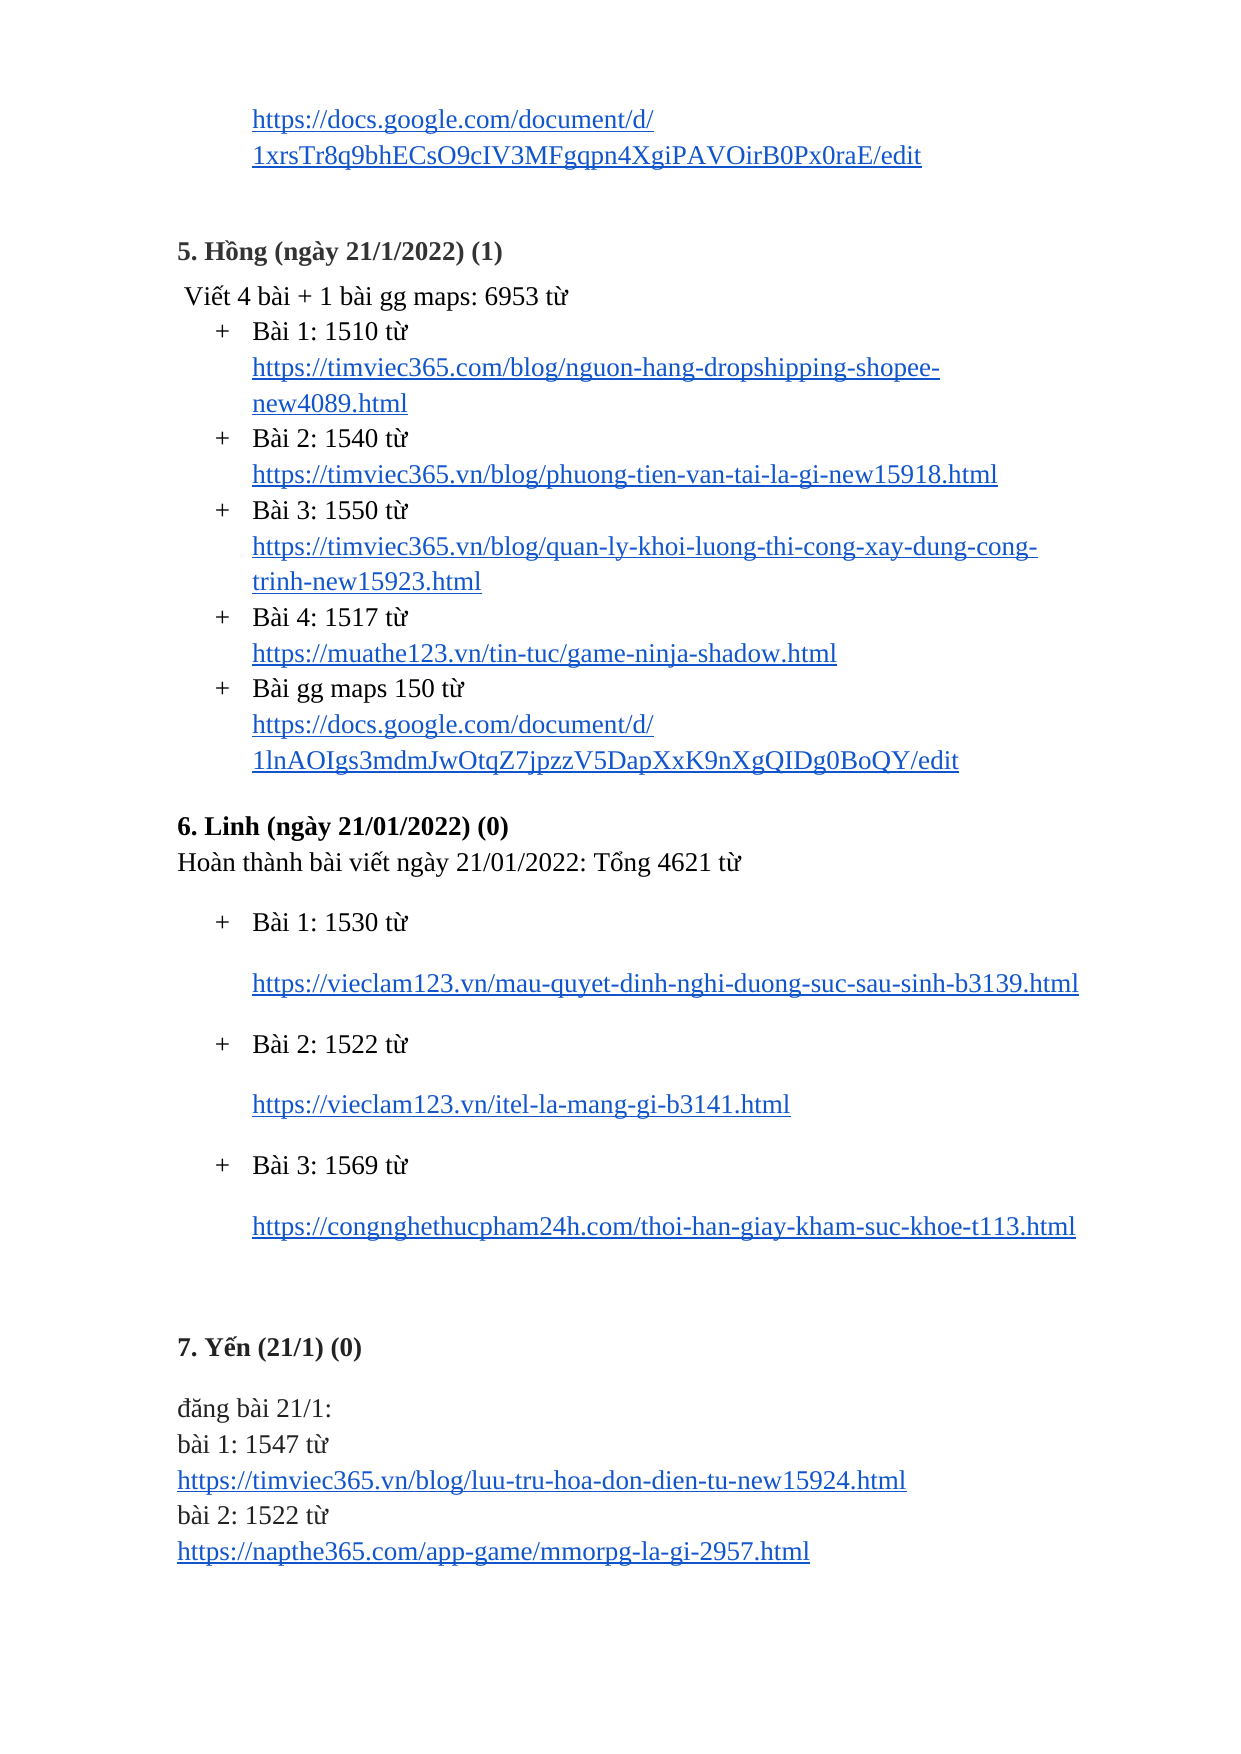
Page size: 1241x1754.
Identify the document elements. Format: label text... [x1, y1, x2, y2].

text bài 2: 1522 từ [177, 1499, 1090, 1531]
text https://timviec365.com/blog/nguon-hang-dropshipping-shopee-new4089.html [252, 351, 1090, 418]
text Hoàn thành bài viết ngày 21/01/2022: Tổng 4621 từ [177, 846, 1090, 877]
text https://timviec365.vn/blog/quan-ly-khoi-luong-thi-cong-xay-dung-cong-trinh-new15923.html [252, 530, 1090, 597]
list Bài 3: 1569 từ [214, 1149, 1090, 1181]
list Bài 2: 1540 từ [214, 422, 1090, 454]
subtitle 5. Hồng (ngày 21/1/2022) (1) [177, 236, 1090, 267]
text Viết 4 bài + 1 bài gg maps: 6953 từ [177, 279, 1090, 311]
text bài 1: 1547 từ [177, 1428, 1090, 1459]
text https://muathe123.vn/tin-tuc/game-ninja-shadow.html [252, 637, 1090, 668]
list Bài 1: 1530 từ [214, 906, 1090, 938]
list Bài 3: 1550 từ [214, 494, 1090, 525]
list Bài 2: 1522 từ [214, 1028, 1090, 1059]
text https://docs.google.com/document/d/1lnAOIgs3mdmJwOtqZ7jpzzV5DapXxK9nXgQIDg0BoQY/edit [252, 708, 1090, 775]
text https://docs.google.com/document/d/1xrsTr8q9bhECsO9cIV3MFgqpn4XgiPAVOirB0Px0raE/edit [252, 103, 1090, 170]
text https://vieclam123.vn/itel-la-mang-gi-b3141.html [252, 1089, 1090, 1120]
text https://napthe365.com/app-game/mmorpg-la-gi-2957.html​​ [177, 1535, 1090, 1566]
text https://timviec365.vn/blog/phuong-tien-van-tai-la-gi-new15918.html [252, 458, 1090, 489]
subtitle 7. Yến (21/1) (0) [177, 1332, 1090, 1363]
text đăng bài 21/1: [177, 1392, 1090, 1423]
text https://vieclam123.vn/mau-quyet-dinh-nghi-duong-suc-sau-sinh-b3139.html [252, 967, 1090, 998]
list Bài gg maps 150 từ [214, 673, 1090, 704]
text https://congnghethucpham24h.com/thoi-han-giay-kham-suc-khoe-t113.html [252, 1210, 1090, 1241]
text 6. Linh (ngày 21/01/2022) (0) [177, 810, 1090, 841]
list Bài 1: 1510 từ [214, 315, 1090, 346]
text https://timviec365.vn/blog/luu-tru-hoa-don-dien-tu-new15924.html [177, 1464, 1090, 1495]
list Bài 4: 1517 từ [214, 601, 1090, 632]
